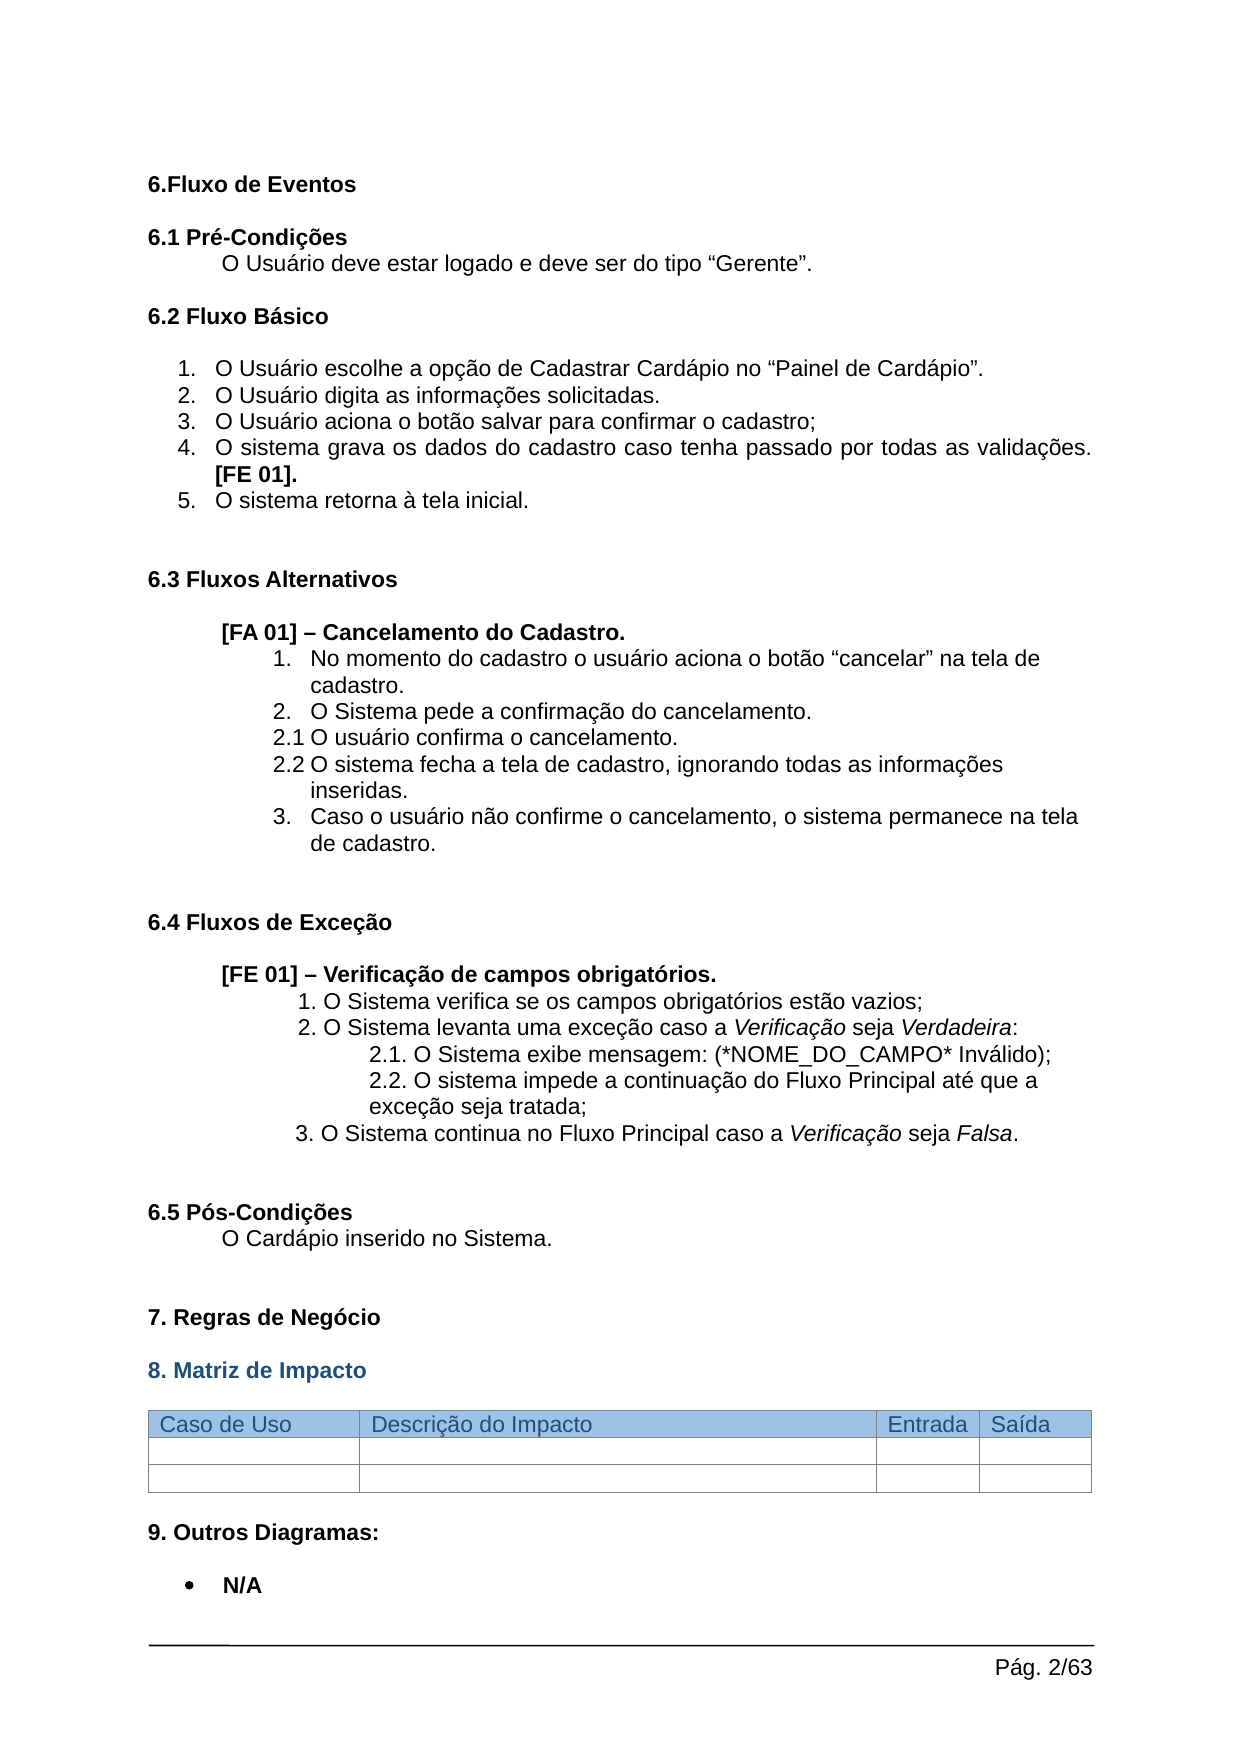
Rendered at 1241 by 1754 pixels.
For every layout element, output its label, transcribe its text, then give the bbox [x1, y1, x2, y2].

text 1. O Sistema verifica se os campos obrigatórios estão vazios; [298, 988, 1093, 1014]
text 8. Matriz de Impacto [148, 1357, 1093, 1383]
text O Cardápio inserido no Sistema. [148, 1225, 1093, 1251]
table_header Saída [980, 1411, 1091, 1437]
text O Usuário deve estar logado e deve ser do tipo “Gerente”. [148, 250, 1093, 276]
table_cell [980, 1465, 1091, 1492]
text 2.1. O Sistema exibe mensagem: (*NOME_DO_CAMPO* Inválido); [369, 1041, 1093, 1067]
list O Usuário digita as informações solicitadas. [177, 382, 1093, 408]
list O sistema grava os dados do cadastro caso tenha passado por todas as validações. [FE 01]. [177, 434, 1093, 487]
text 6.1 Pré-Condições [148, 223, 1093, 250]
table_cell [149, 1438, 359, 1464]
table_cell [149, 1465, 359, 1492]
text [FE 01] – Verificação de campos obrigatórios. [148, 961, 1093, 988]
text [FA 01] – Cancelamento do Cadastro. [148, 619, 1093, 645]
text 9. Outros Diagramas: [148, 1519, 1093, 1545]
list O sistema fecha a tela de cadastro, ignorando todas as informações inseridas. [273, 751, 1093, 803]
table_cell [877, 1438, 979, 1464]
text 6.2 Fluxo Básico [148, 303, 1093, 329]
table_cell [877, 1465, 979, 1492]
text 2.2. O sistema impede a continuação do Fluxo Principal até que a exceção seja tratada; [369, 1067, 1093, 1119]
table_cell [360, 1465, 876, 1492]
text 6.4 Fluxos de Exceção [148, 909, 1093, 935]
table_header Descrição do Impacto [360, 1411, 876, 1437]
text 6.5 Pós-Condições [148, 1199, 1093, 1225]
list O Usuário aciona o botão salvar para confirmar o cadastro; [177, 408, 1093, 434]
list O usuário confirma o cancelamento. [273, 724, 1093, 751]
table_header Entrada [877, 1411, 979, 1437]
list O sistema retorna à tela inicial. [177, 487, 1093, 513]
table_cell [980, 1438, 1091, 1464]
text 3. O Sistema continua no Fluxo Principal caso a Verificação seja Falsa. [295, 1119, 1093, 1146]
list Caso o usuário não confirme o cancelamento, o sistema permanece na tela de cadastro. [273, 803, 1093, 856]
table_header Caso de Uso [149, 1411, 359, 1437]
list N/A [185, 1572, 1093, 1598]
text 2. O Sistema levanta uma exceção caso a Verificação seja Verdadeira: [298, 1014, 1093, 1041]
text 6.3 Fluxos Alternativos [148, 566, 1093, 592]
table_cell [360, 1438, 876, 1464]
text 6.Fluxo de Eventos [148, 171, 1093, 197]
list O Sistema pede a confirmação do cancelamento. [273, 698, 1093, 724]
list O Usuário escolhe a opção de Cadastrar Cardápio no “Painel de Cardápio”. [177, 355, 1093, 382]
list No momento do cadastro o usuário aciona o botão “cancelar” na tela de cadastro. [273, 645, 1093, 698]
text 7. Regras de Negócio [148, 1304, 1093, 1330]
